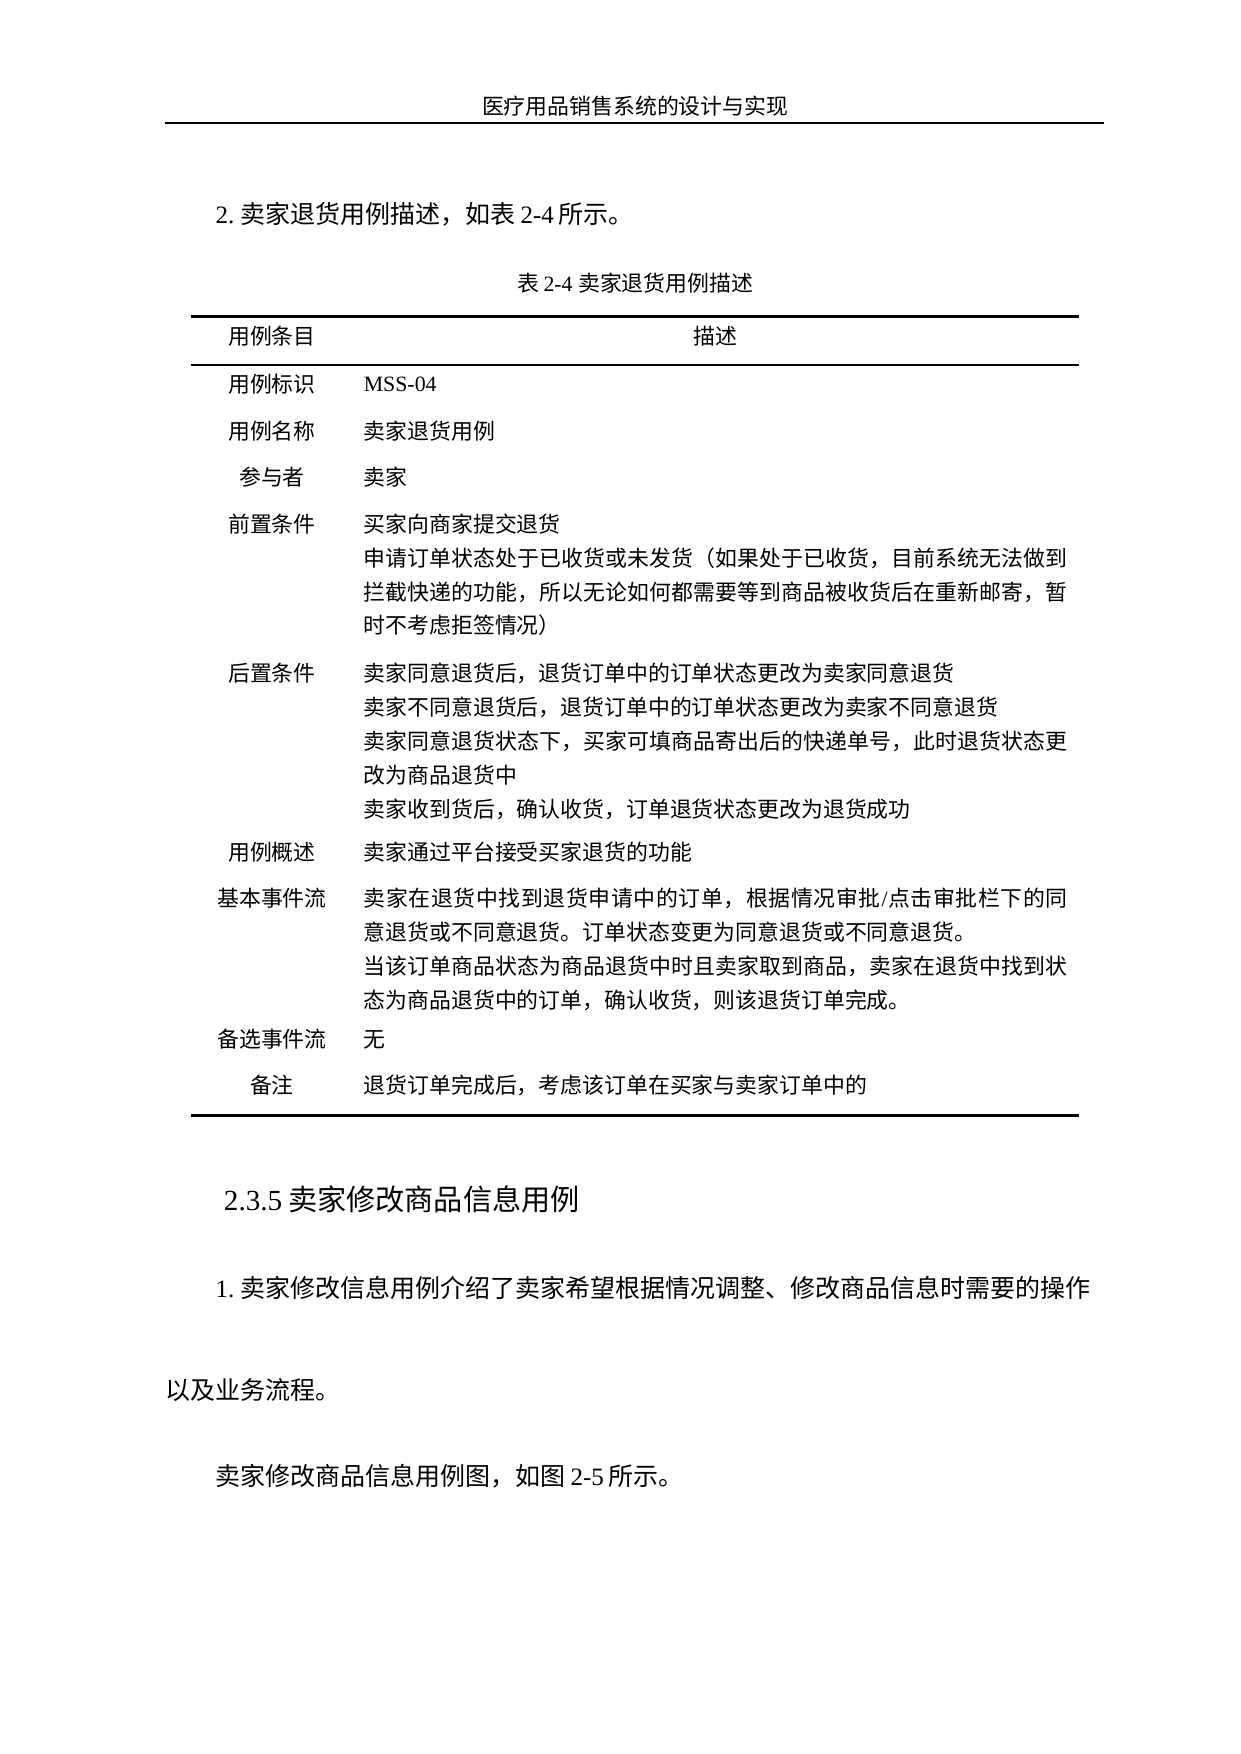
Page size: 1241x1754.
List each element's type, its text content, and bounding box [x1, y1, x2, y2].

text 2. 卖家退货用例描述，如表2-4所示。 [165, 179, 1104, 247]
text 1. 卖家修改信息用例介绍了卖家希望根据情况调整、修改商品信息时需要的操作以及业务流程。 [165, 1252, 1104, 1422]
table_cell 卖家通过平台接受买家退货的功能 [352, 834, 1079, 880]
table_cell 买家向商家提交退货 申请订单状态处于已收货或未发货（如果处于已收货，目前系统无法做到拦截快递的功能，所以无论如何都需要等到商品被收货后在重新邮寄，暂时不考虑拒签情况） [352, 506, 1079, 655]
subtitle 2.3.5卖家修改商品信息用例 [165, 1163, 1104, 1231]
text 表2-4 卖家退货用例描述 [165, 265, 1104, 299]
table_cell 卖家同意退货后，退货订单中的订单状态更改为卖家同意退货 卖家不同意退货后，退货订单中的订单状态更改为卖家不同意退货 卖家同意退货状态下，买家可填商品寄出后的快递单号，此时退货状态更改为商品退货中 卖家收到货后，确认收货，订单退货状态更改为退货成功 [352, 655, 1079, 834]
table_cell 用例标识 [191, 366, 352, 413]
table_cell 备注 [191, 1067, 352, 1114]
table_cell 卖家退货用例 [352, 413, 1079, 459]
table_cell MSS-04 [352, 366, 1079, 413]
table_header 用例条目 [191, 318, 352, 364]
table_header 描述 [352, 318, 1079, 364]
table_cell 无 [352, 1021, 1079, 1067]
table_cell 用例名称 [191, 413, 352, 459]
table_cell 退货订单完成后，考虑该订单在买家与卖家订单中的 [352, 1067, 1079, 1114]
table_cell 参与者 [191, 459, 352, 506]
table_cell 基本事件流 [191, 880, 352, 1021]
table_cell 前置条件 [191, 506, 352, 655]
table_cell 备选事件流 [191, 1021, 352, 1067]
text 卖家修改商品信息用例图，如图2-5所示。 [165, 1440, 1104, 1508]
table_cell 用例概述 [191, 834, 352, 880]
table_cell 后置条件 [191, 655, 352, 834]
table_cell 卖家在退货中找到退货申请中的订单，根据情况审批/点击审批栏下的同意退货或不同意退货。订单状态变更为同意退货或不同意退货。 当该订单商品状态为商品退货中时且卖家取到商品，卖家在退货中找到状态为商品退货中的订单，确认收货，则该退货订单完成。 [352, 880, 1079, 1021]
table_cell 卖家 [352, 459, 1079, 506]
